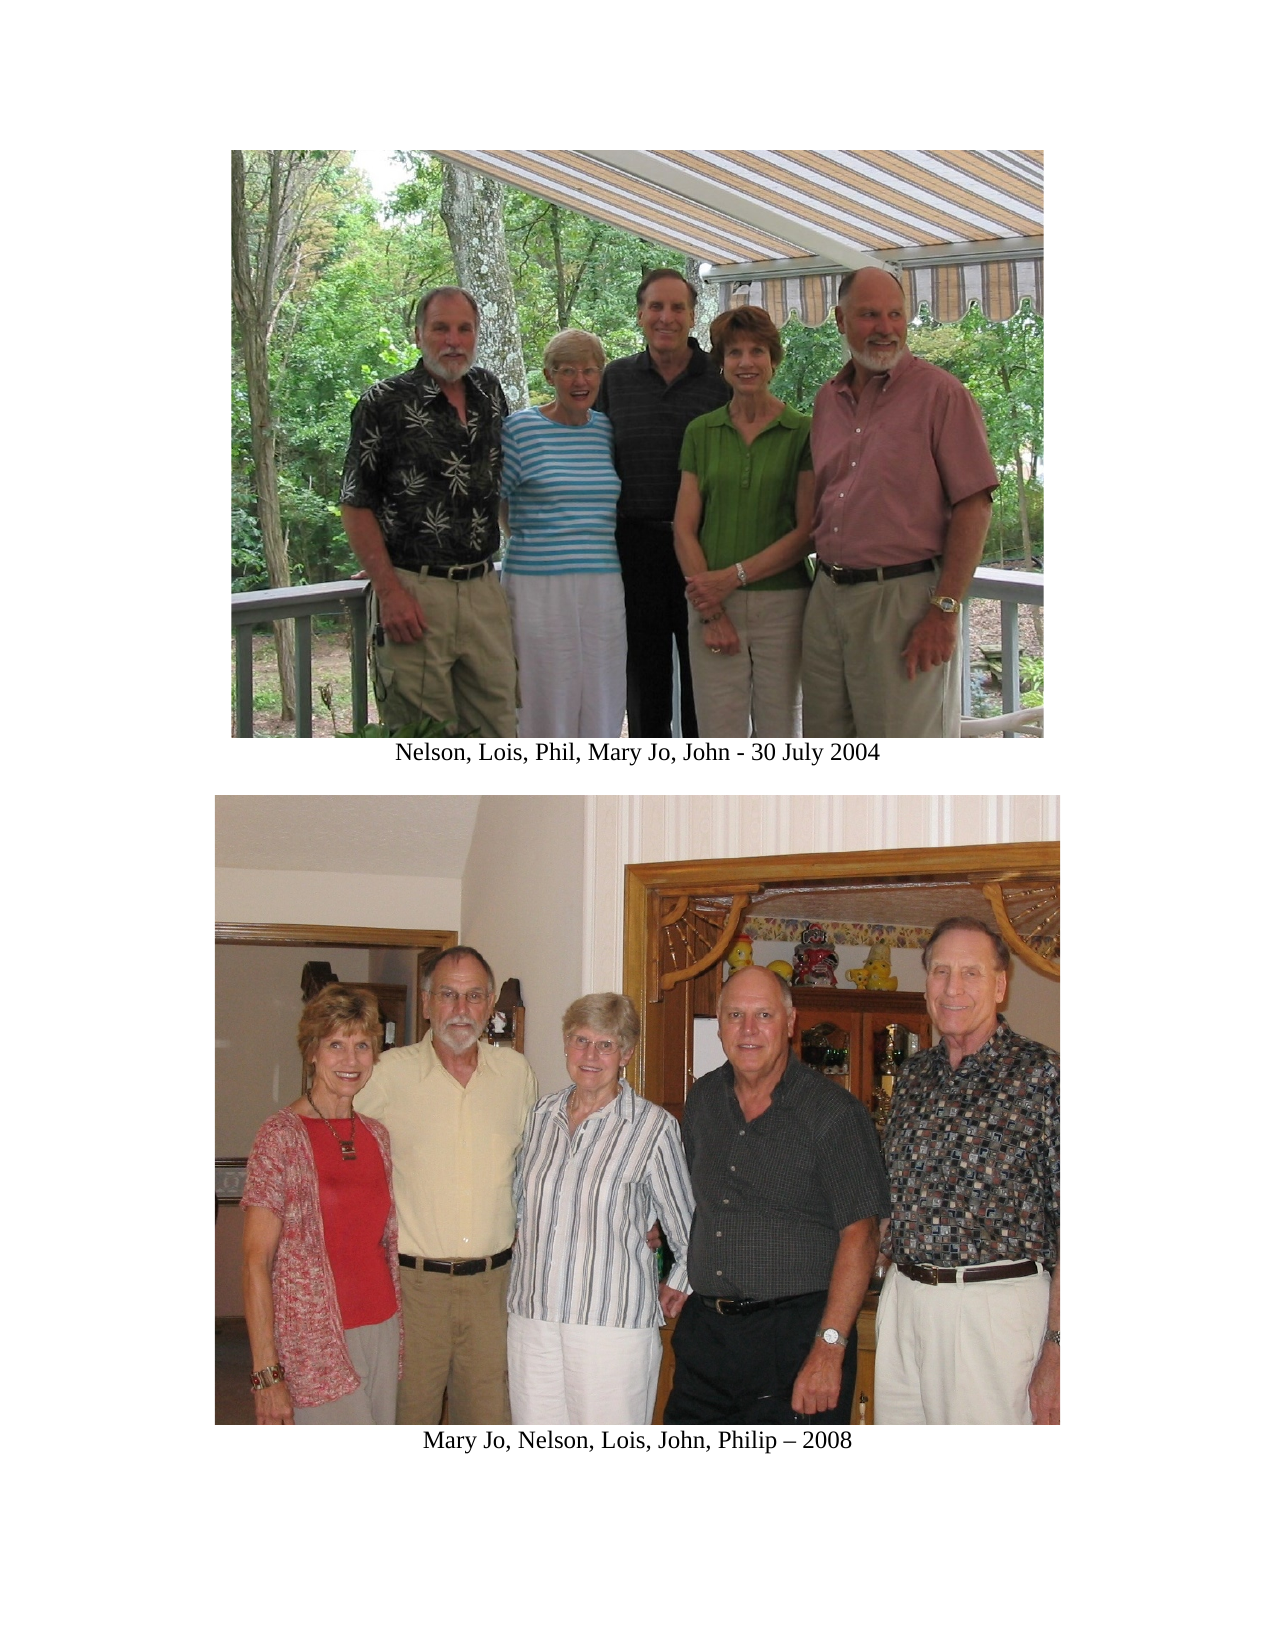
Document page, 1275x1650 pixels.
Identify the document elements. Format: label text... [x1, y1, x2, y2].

text Mary Jo, Nelson, Lois, John, Philip – 2008 [150, 1425, 1125, 1453]
picture [214, 795, 1061, 1425]
text Nelson, Lois, Phil, Mary Jo, John - 30 July 2004 [150, 737, 1125, 766]
picture [231, 150, 1044, 738]
